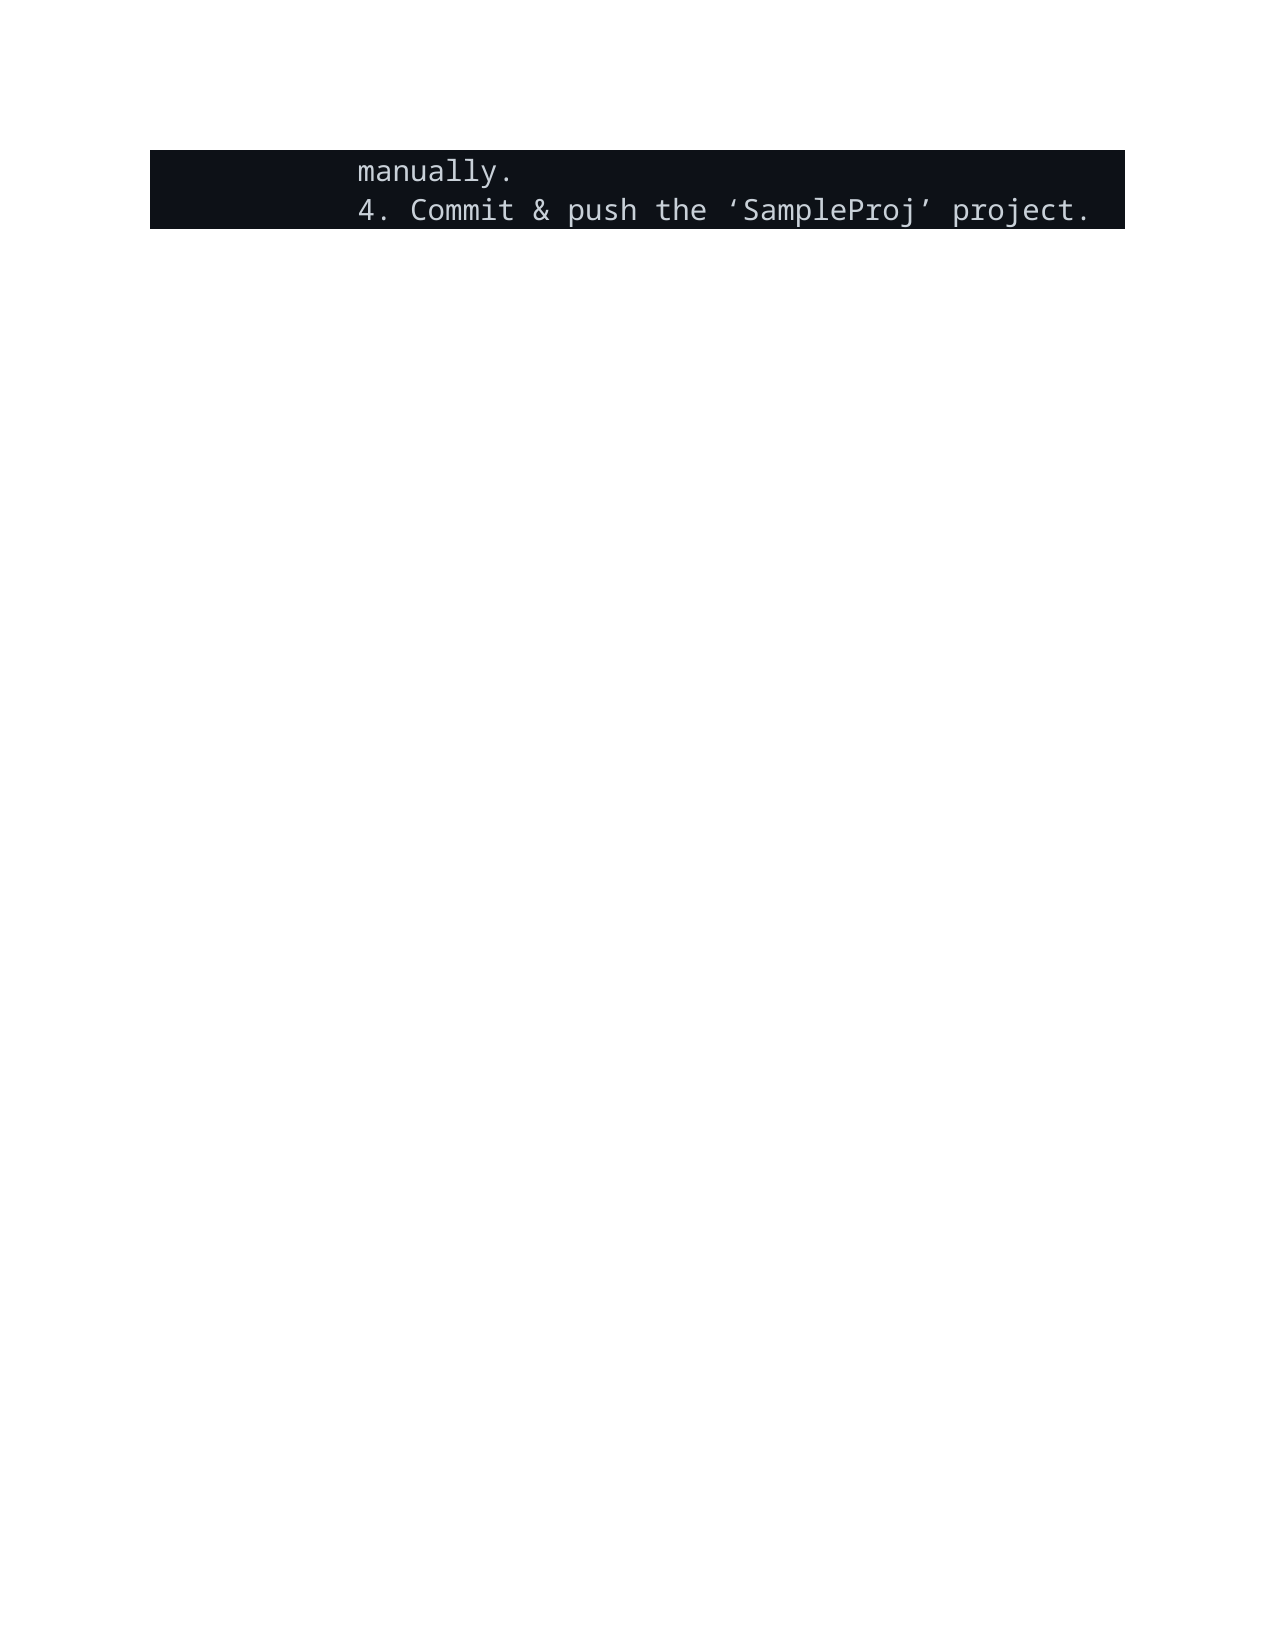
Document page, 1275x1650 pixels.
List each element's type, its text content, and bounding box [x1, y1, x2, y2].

table_cell 4. Commit & push the ‘SampleProj’ project. [342, 190, 1125, 229]
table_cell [342, 150, 1125, 190]
table_cell [150, 190, 342, 229]
table_cell [150, 150, 342, 190]
